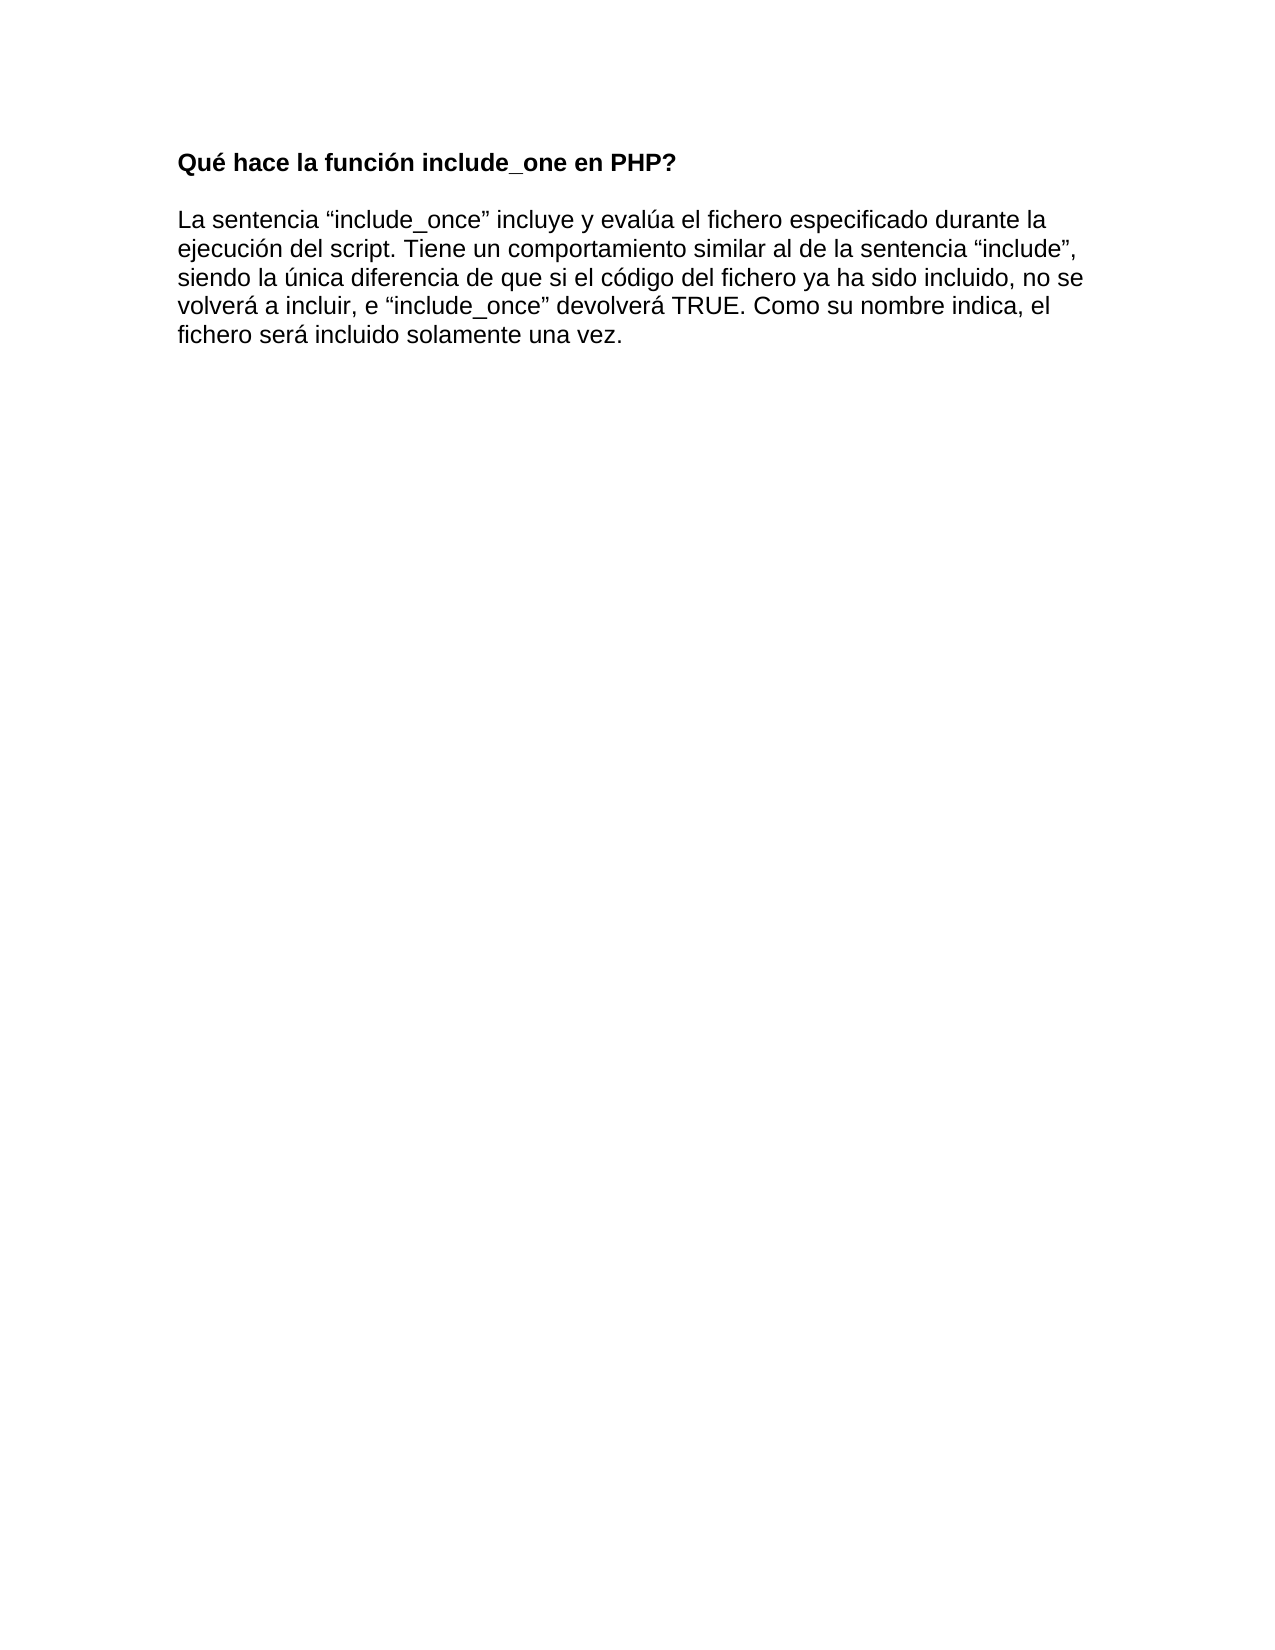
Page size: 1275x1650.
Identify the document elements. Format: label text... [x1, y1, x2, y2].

text La sentencia “include_once” incluye y evalúa el fichero especificado durante la ejecución del script. Tiene un comportamiento similar al de la sentencia “include”, siendo la única diferencia de que si el código del fichero ya ha sido incluido, no se volverá a incluir, e “include_once” devolverá TRUE. Como su nombre indica, el fichero será incluido solamente una vez. [177, 205, 1098, 349]
text Qué hace la función include_one en PHP? [177, 148, 1098, 176]
